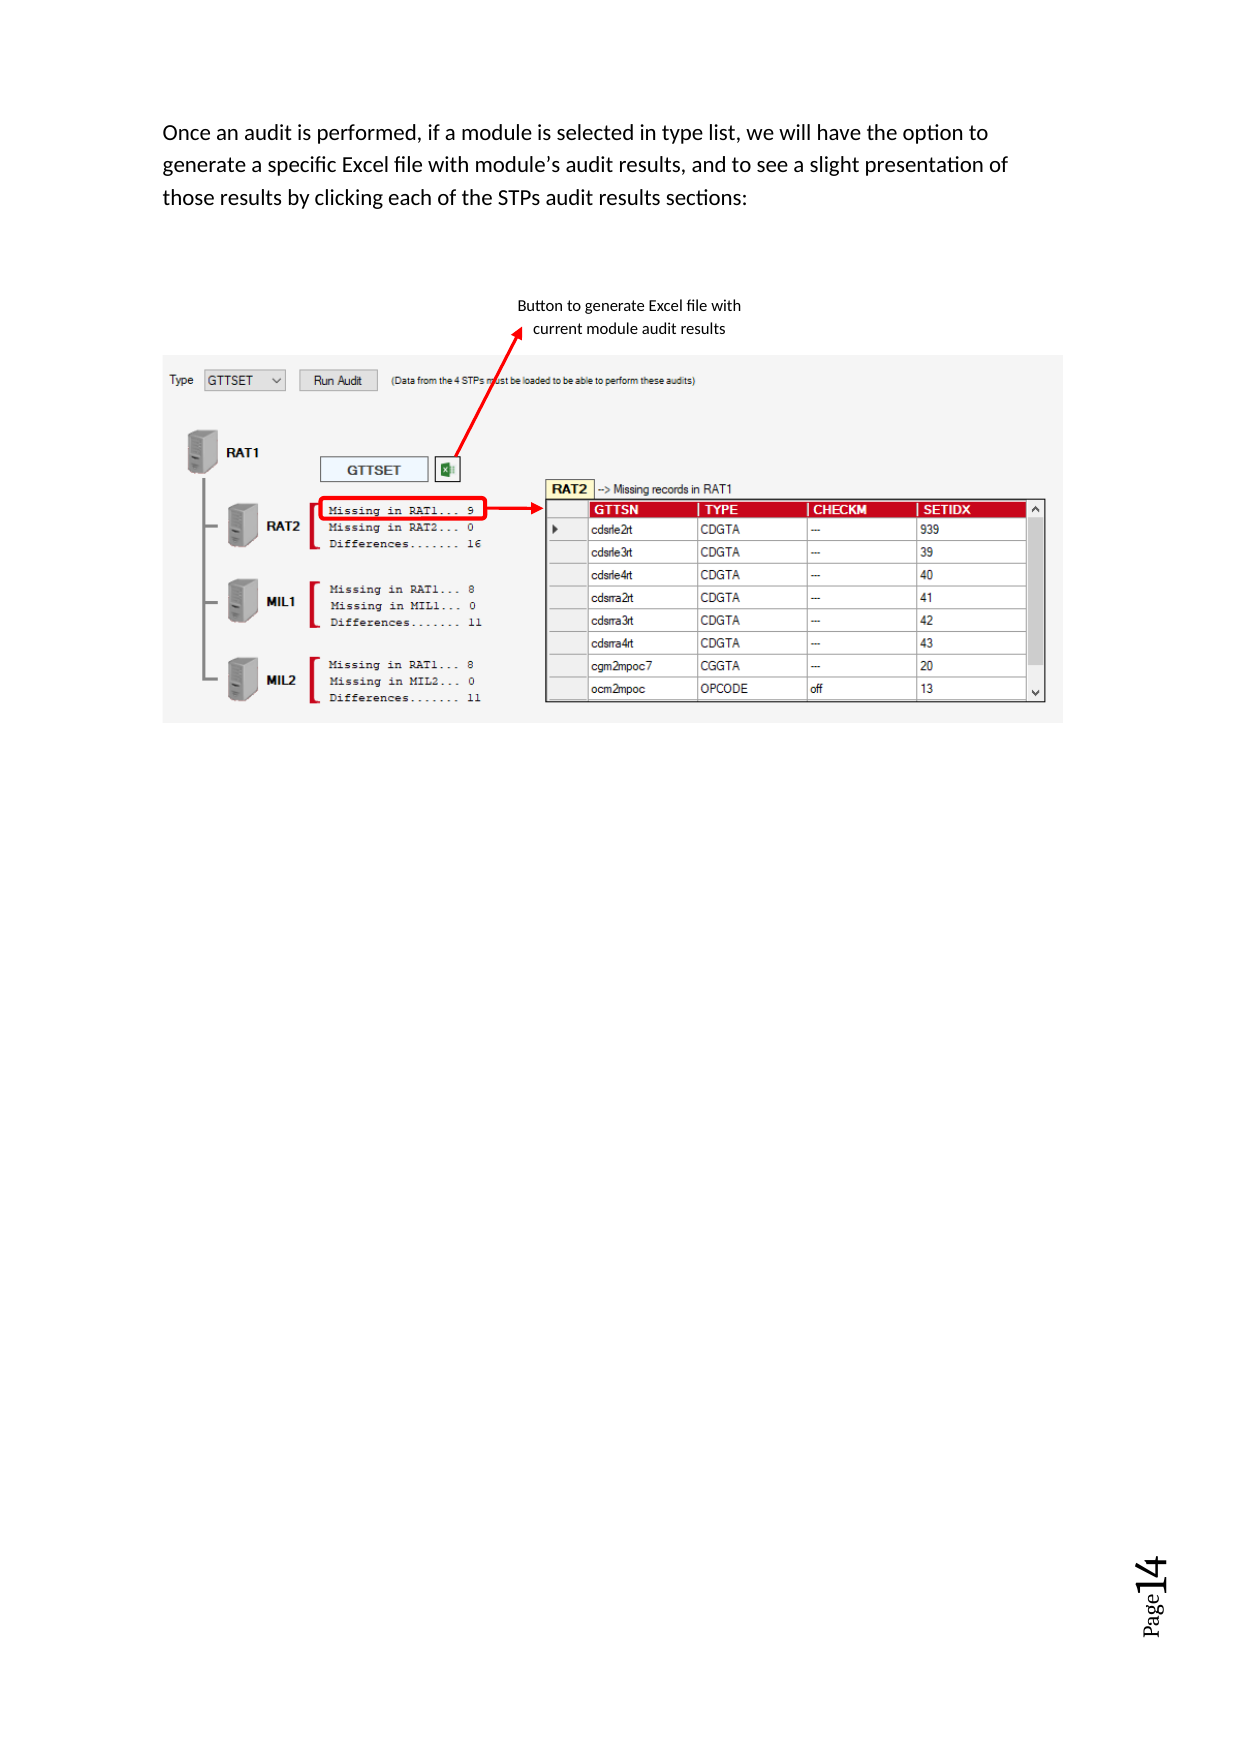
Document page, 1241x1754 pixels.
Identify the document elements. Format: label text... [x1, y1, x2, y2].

text Once an audit is performed, if a module is selected in type list, we will have the option to generate a specific Excel file with module’s audit results, and to see a slight presentation of those results by clicking each of the STPs audit results sections: [162, 118, 1063, 211]
picture [162, 355, 1063, 723]
